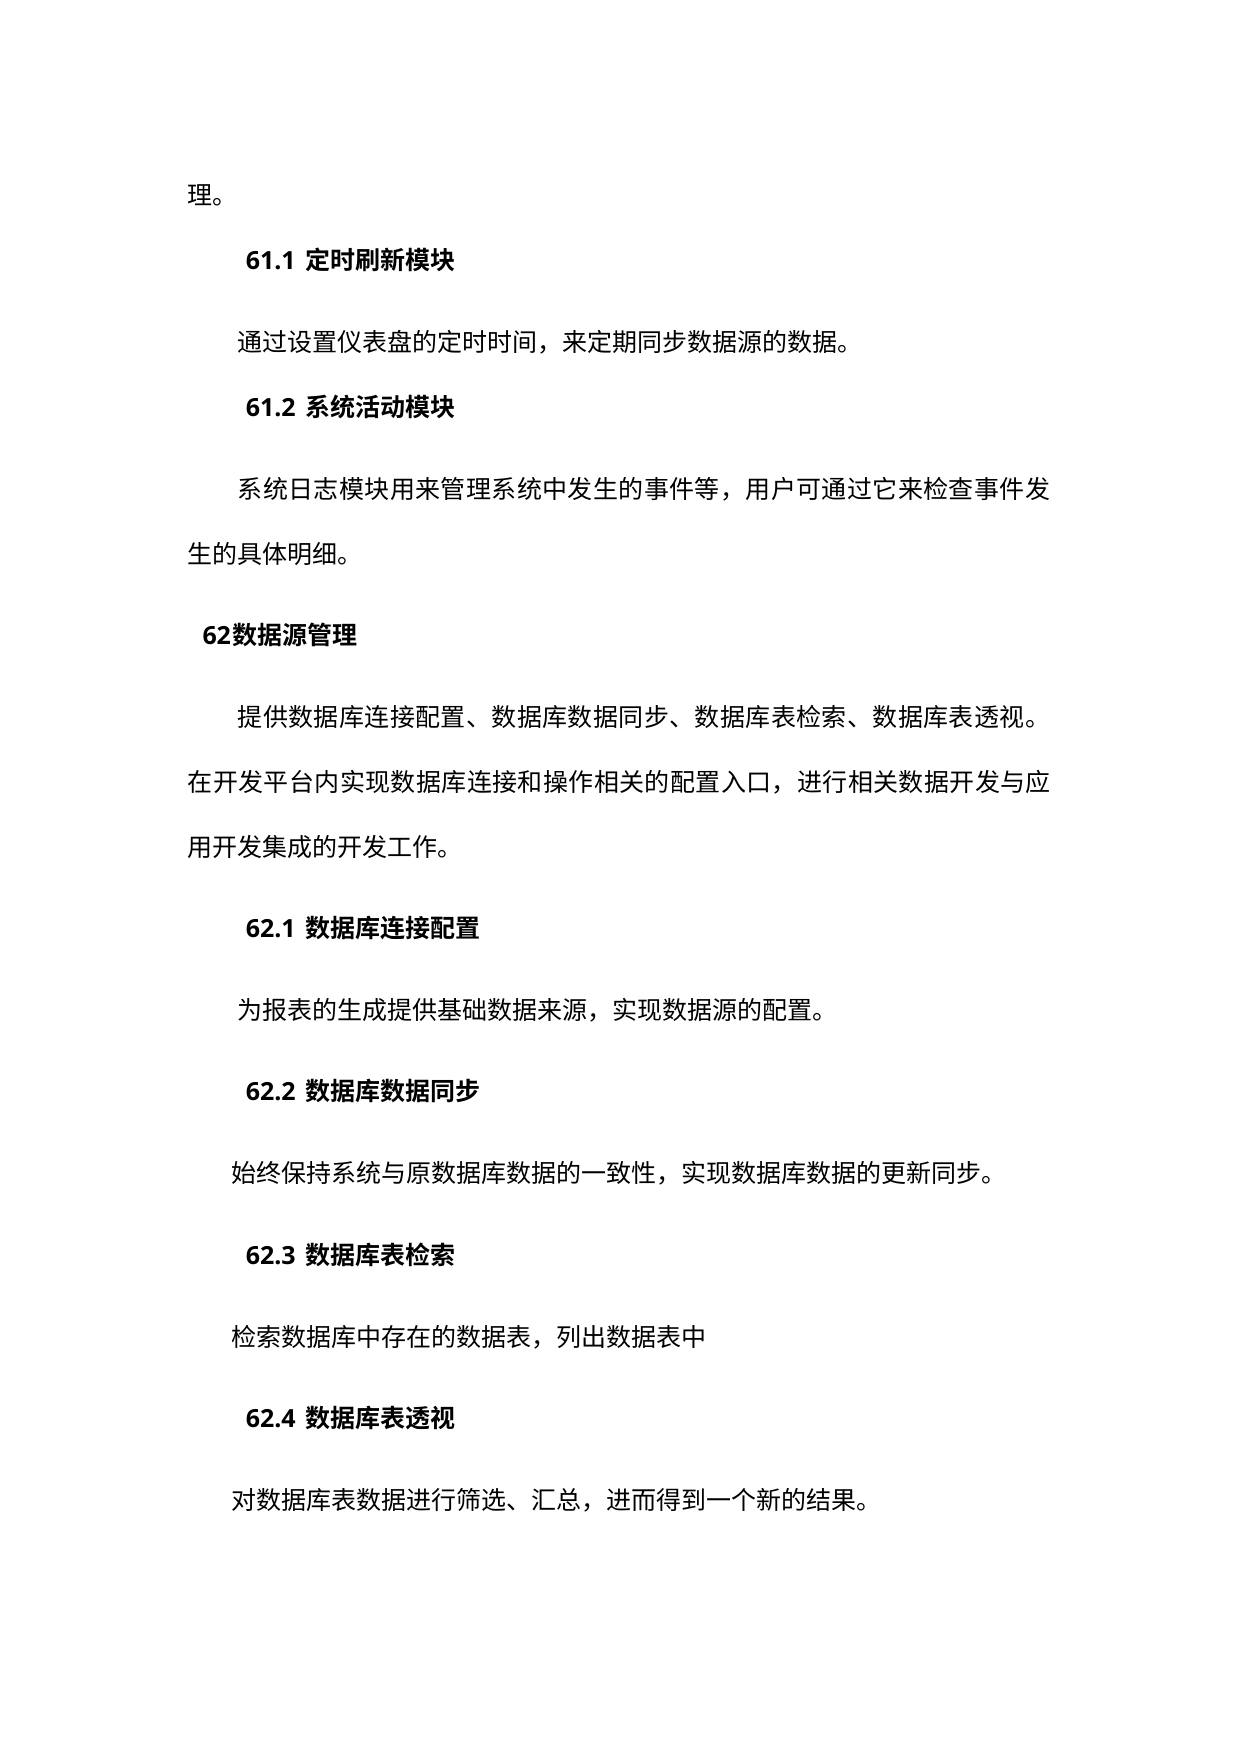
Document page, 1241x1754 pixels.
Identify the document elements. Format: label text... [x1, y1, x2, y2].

text 始终保持系统与原数据库数据的一致性，实现数据库数据的更新同步。 [187, 1141, 1053, 1206]
text 检索数据库中存在的数据表，列出数据表中 [187, 1304, 1053, 1369]
text 通过设置仪表盘的定时时间，来定期同步数据源的数据。 [187, 309, 1053, 374]
subtitle 数据库表检索 [246, 1222, 1053, 1287]
subtitle 数据库数据同步 [246, 1059, 1053, 1124]
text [187, 162, 1053, 227]
text 提供数据库连接配置、数据库数据同步、数据库表检索、数据库表透视。在开发平台内实现数据库连接和操作相关的配置入口，进行相关数据开发与应用开发集成的开发工作。 [187, 684, 1053, 879]
subtitle 数据库连接配置 [246, 895, 1053, 960]
subtitle 系统活动模块 [246, 374, 1053, 439]
text 对数据库表数据进行筛选、汇总，进而得到一个新的结果。 [187, 1467, 1053, 1532]
text 为报表的生成提供基础数据来源，实现数据源的配置。 [187, 977, 1053, 1042]
subtitle 数据库表透视 [246, 1385, 1053, 1450]
subtitle 定时刷新模块 [246, 227, 1053, 292]
subtitle 数据源管理 [202, 602, 1053, 667]
text 系统日志模块用来管理系统中发生的事件等，用户可通过它来检查事件发生的具体明细。 [187, 456, 1053, 586]
